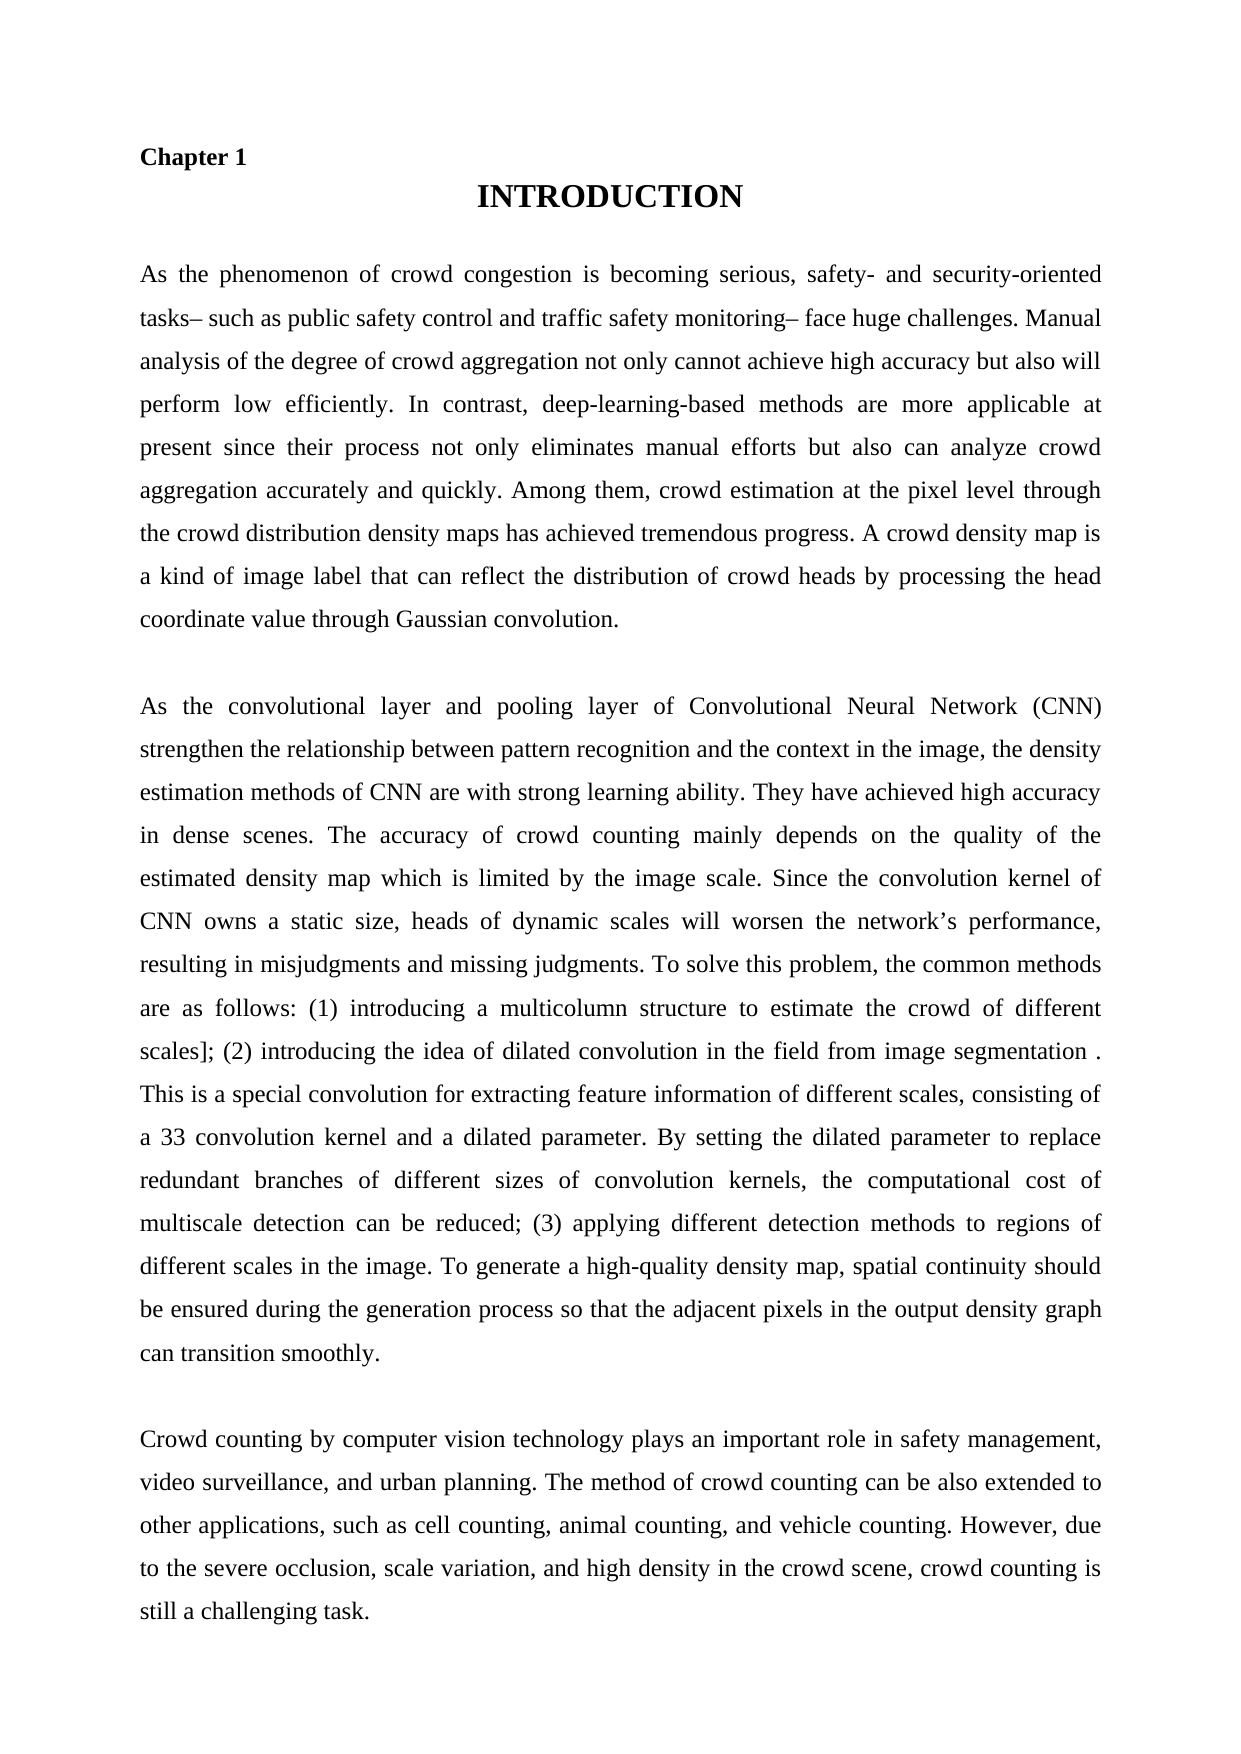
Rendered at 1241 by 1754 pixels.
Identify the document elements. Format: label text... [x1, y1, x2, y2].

text As the convolutional layer and pooling layer of Convolutional Neural Network (CNN) strengthen the relationship between pattern recognition and the context in the image, the density estimation methods of CNN are with strong learning ability. They have achieved high accuracy in dense scenes. The accuracy of crowd counting mainly depends on the quality of the estimated density map which is limited by the image scale. Since the convolution kernel of CNN owns a static size, heads of dynamic scales will worsen the network’s performance, resulting in misjudgments and missing judgments. To solve this problem, the common methods are as follows: (1) introducing a multicolumn structure to estimate the crowd of different scales]; (2) introducing the idea of dilated convolution in the field from image segmentation . This is a special convolution for extracting feature information of different scales, consisting of a 33 convolution kernel and a dilated parameter. By setting the dilated parameter to replace redundant branches of different sizes of convolution kernels, the computational cost of multiscale detection can be reduced; (3) applying different detection methods to regions of different scales in the image. To generate a high-quality density map, spatial continuity should be ensured during the generation process so that the adjacent pixels in the output density graph can transition smoothly. [139, 714, 1103, 971]
text Crowd counting by computer vision technology plays an important role in safety management, video surveillance, and urban planning. The method of crowd counting can be also extended to other applications, such as cell counting, animal counting, and vehicle counting. However, due to the severe occlusion, scale variation, and high density in the crowd scene, crowd counting is still a challenging task. [139, 1424, 1103, 1625]
text As the phenomenon of crowd congestion is becoming serious, safety- and security-oriented tasks– such as public safety control and traffic safety monitoring– face huge challenges. Manual analysis of the degree of crowd aggregation not only cannot achieve high accuracy but also will perform low efficiently. In contrast, deep-learning-based methods are more applicable at present since their process not only eliminates manual efforts but also can analyze crowd aggregation accurately and quickly. Among them, crowd estimation at the pixel level through the crowd distribution density maps has achieved tremendous progress. A crowd density map is a kind of image label that can reflect the distribution of crowd heads by processing the head coordinate value through Gaussian convolution. [139, 531, 1103, 633]
subtitle INTRODUCTION [139, 177, 1080, 215]
text As the convolutional layer and pooling layer of Convolutional Neural Network (CNN) strengthen the relationship between pattern recognition and the context in the image, the density estimation methods of CNN are with strong learning ability. They have achieved high accuracy in dense scenes. The accuracy of crowd counting mainly depends on the quality of the estimated density map which is limited by the image scale. Since the convolution kernel of CNN owns a static size, heads of dynamic scales will worsen the network’s performance, resulting in misjudgments and missing judgments. To solve this problem, the common methods are as follows: (1) introducing a multicolumn structure to estimate the crowd of different scales]; (2) introducing the idea of dilated convolution in the field from image segmentation . This is a special convolution for extracting feature information of different scales, consisting of a 33 convolution kernel and a dilated parameter. By setting the dilated parameter to replace redundant branches of different sizes of convolution kernels, the computational cost of multiscale detection can be reduced; (3) applying different detection methods to regions of different scales in the image. To generate a high-quality density map, spatial continuity should be ensured during the generation process so that the adjacent pixels in the output density graph can transition smoothly. [139, 1089, 1103, 1187]
text As the phenomenon of crowd congestion is becoming serious, safety- and security-oriented tasks– such as public safety control and traffic safety monitoring– face huge challenges. Manual analysis of the degree of crowd aggregation not only cannot achieve high accuracy but also will perform low efficiently. In contrast, deep-learning-based methods are more applicable at present since their process not only eliminates manual efforts but also can analyze crowd aggregation accurately and quickly. Among them, crowd estimation at the pixel level through the crowd distribution density maps has achieved tremendous progress. A crowd density map is a kind of image label that can reflect the distribution of crowd heads by processing the head coordinate value through Gaussian convolution. [139, 316, 1103, 530]
subtitle Chapter 1 [139, 142, 1080, 170]
text As the convolutional layer and pooling layer of Convolutional Neural Network (CNN) strengthen the relationship between pattern recognition and the context in the image, the density estimation methods of CNN are with strong learning ability. They have achieved high accuracy in dense scenes. The accuracy of crowd counting mainly depends on the quality of the estimated density map which is limited by the image scale. Since the convolution kernel of CNN owns a static size, heads of dynamic scales will worsen the network’s performance, resulting in misjudgments and missing judgments. To solve this problem, the common methods are as follows: (1) introducing a multicolumn structure to estimate the crowd of different scales]; (2) introducing the idea of dilated convolution in the field from image segmentation . This is a special convolution for extracting feature information of different scales, consisting of a 33 convolution kernel and a dilated parameter. By setting the dilated parameter to replace redundant branches of different sizes of convolution kernels, the computational cost of multiscale detection can be reduced; (3) applying different detection methods to regions of different scales in the image. To generate a high-quality density map, spatial continuity should be ensured during the generation process so that the adjacent pixels in the output density graph can transition smoothly. [139, 972, 1103, 1086]
text As the convolutional layer and pooling layer of Convolutional Neural Network (CNN) strengthen the relationship between pattern recognition and the context in the image, the density estimation methods of CNN are with strong learning ability. They have achieved high accuracy in dense scenes. The accuracy of crowd counting mainly depends on the quality of the estimated density map which is limited by the image scale. Since the convolution kernel of CNN owns a static size, heads of dynamic scales will worsen the network’s performance, resulting in misjudgments and missing judgments. To solve this problem, the common methods are as follows: (1) introducing a multicolumn structure to estimate the crowd of different scales]; (2) introducing the idea of dilated convolution in the field from image segmentation . This is a special convolution for extracting feature information of different scales, consisting of a 33 convolution kernel and a dilated parameter. By setting the dilated parameter to replace redundant branches of different sizes of convolution kernels, the computational cost of multiscale detection can be reduced; (3) applying different detection methods to regions of different scales in the image. To generate a high-quality density map, spatial continuity should be ensured during the generation process so that the adjacent pixels in the output density graph can transition smoothly. [139, 1188, 1103, 1300]
